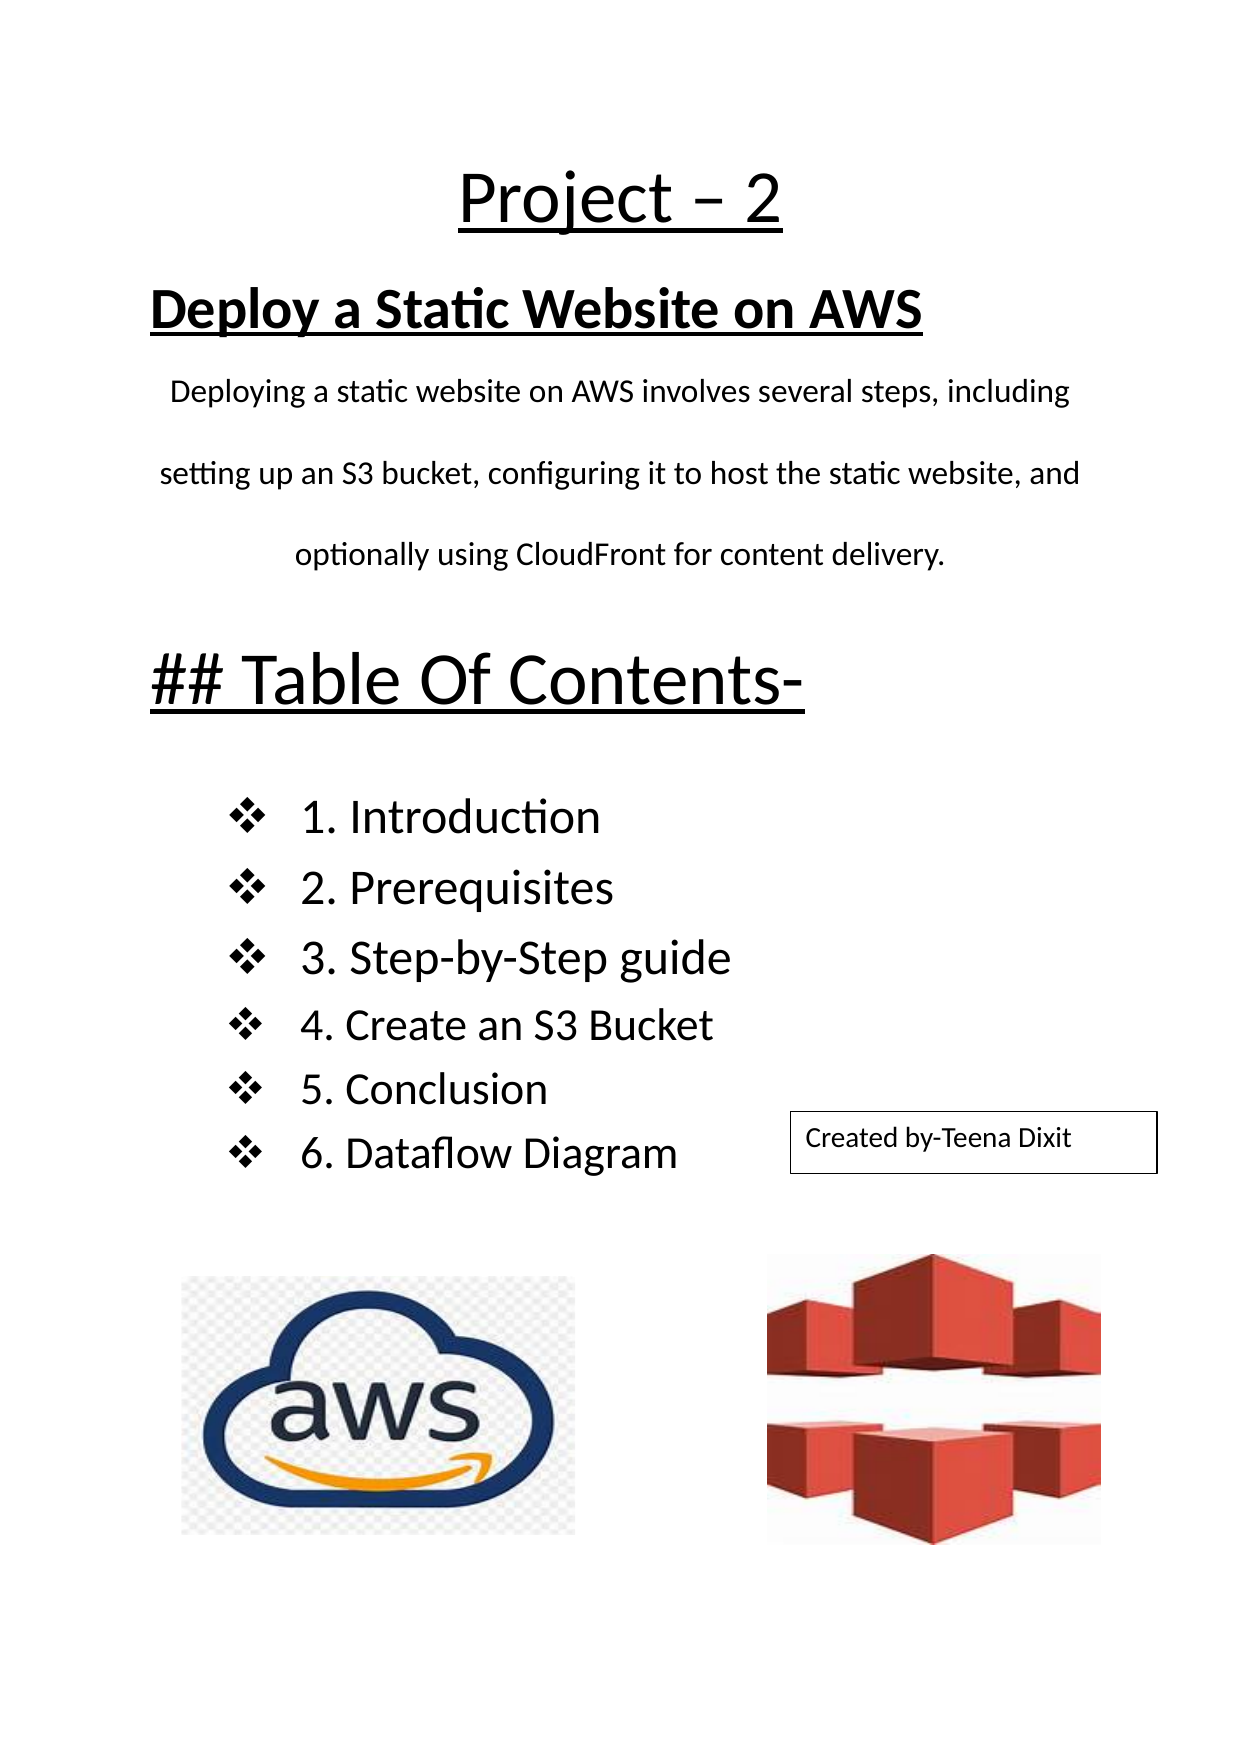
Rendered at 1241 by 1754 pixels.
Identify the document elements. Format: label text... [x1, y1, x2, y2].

picture [181, 1276, 575, 1535]
list 1. Introduction [225, 785, 1090, 846]
text ## Table Of Contents- [150, 631, 1090, 723]
text Project – 2 [150, 150, 1090, 242]
picture [767, 1254, 1101, 1545]
list 3. Step-by-Step guide [225, 926, 1090, 987]
list 2. Prerequisites [225, 856, 1090, 917]
list 4. Create an S3 Bucket [225, 996, 1090, 1052]
text Deploy a Static Website on AWS [150, 272, 1090, 343]
list 5. Conclusion [225, 1060, 1090, 1116]
list 6. Dataflow Diagram [225, 1124, 1090, 1180]
text Deploying a static website on AWS involves several steps, including setting up an S3 bucket, configuring it to host the static website, and optionally using CloudFront for content delivery. [150, 370, 1090, 574]
